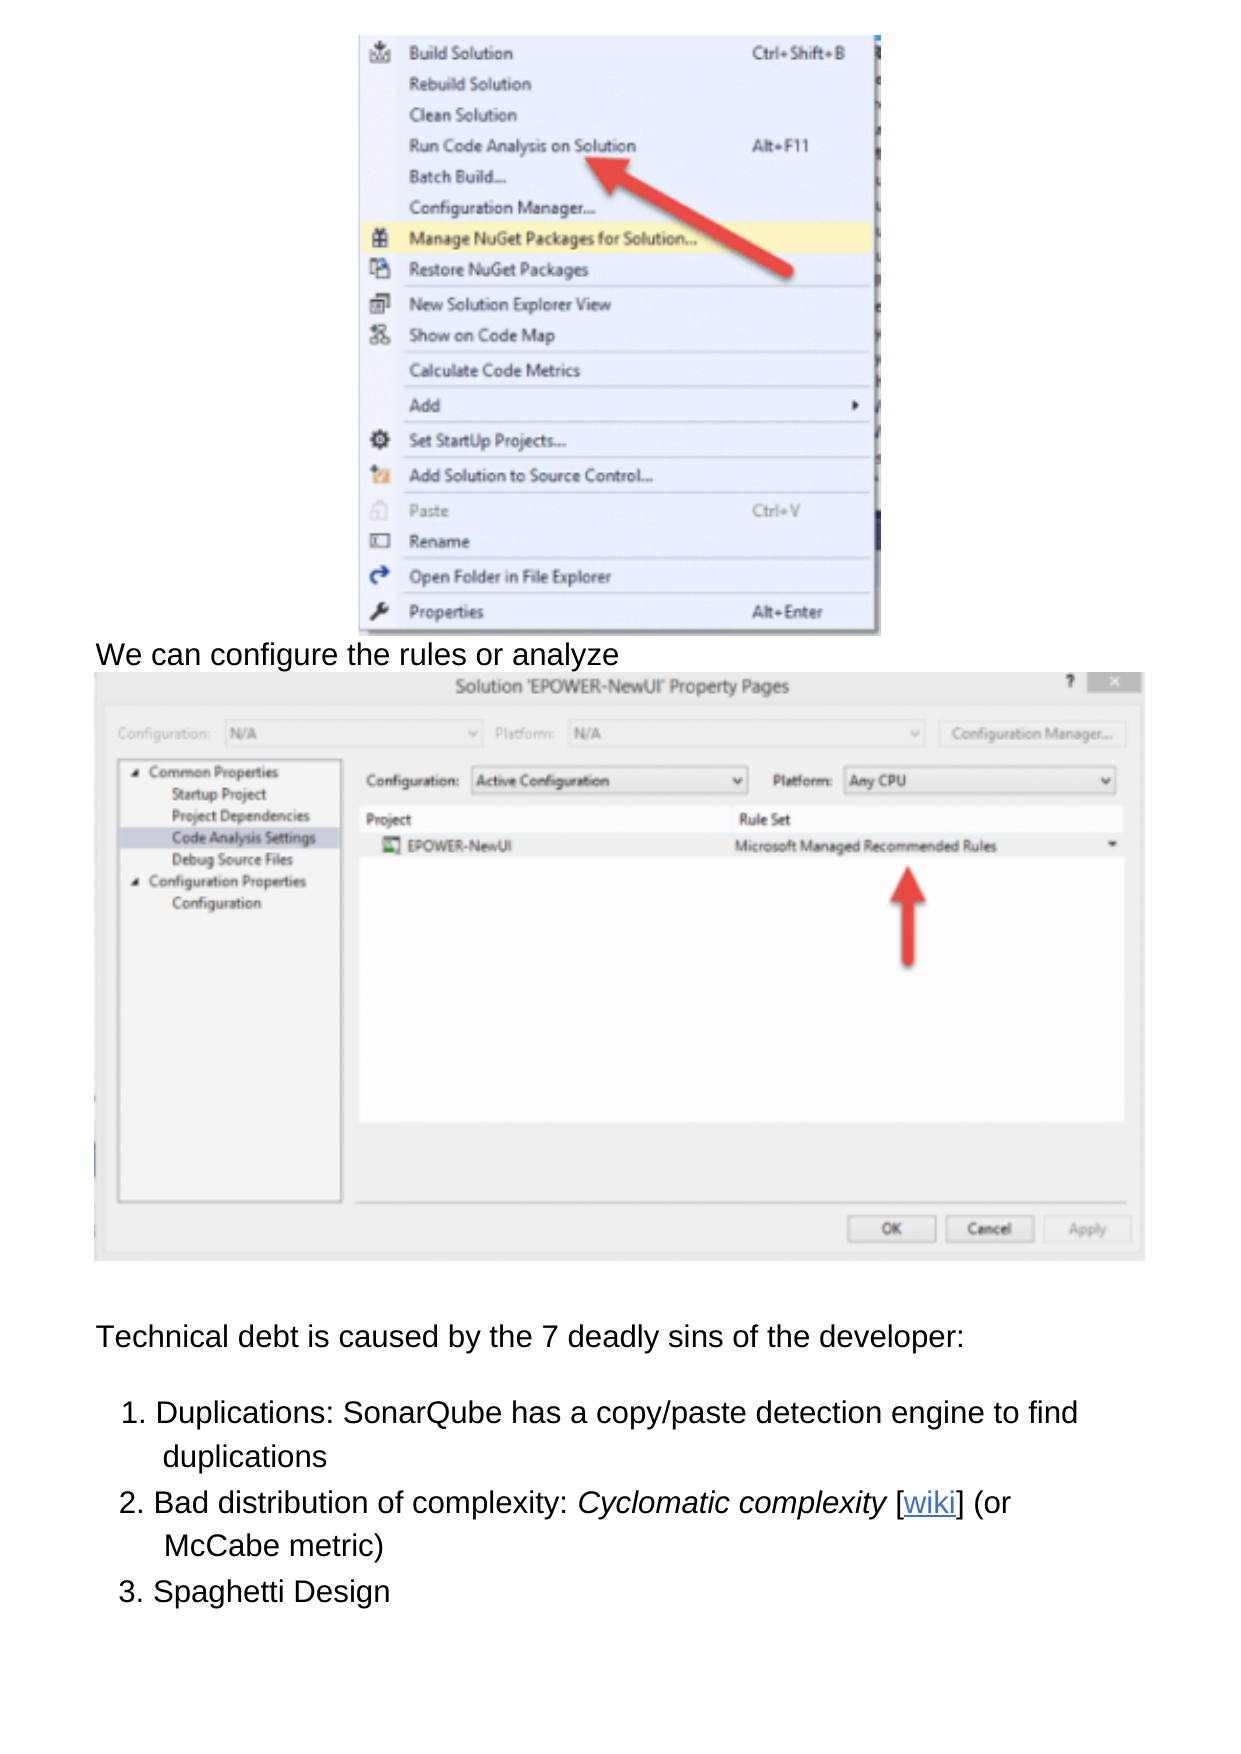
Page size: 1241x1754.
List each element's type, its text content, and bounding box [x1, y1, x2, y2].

text 1. Duplications: SonarQube has a copy/paste detection engine to find duplications [121, 1394, 1133, 1474]
picture [94, 672, 1146, 1261]
text 2. Bad distribution of complexity: Cyclomatic complexity [wiki] (or McCabe metric) [119, 1484, 1116, 1563]
text Technical debt is caused by the 7 deadly sins of the developer: [95, 1318, 1201, 1353]
picture [358, 35, 881, 636]
text 3. Spaghetti Design [118, 1573, 1201, 1609]
text We can configure the rules or analyze [95, 636, 1201, 672]
